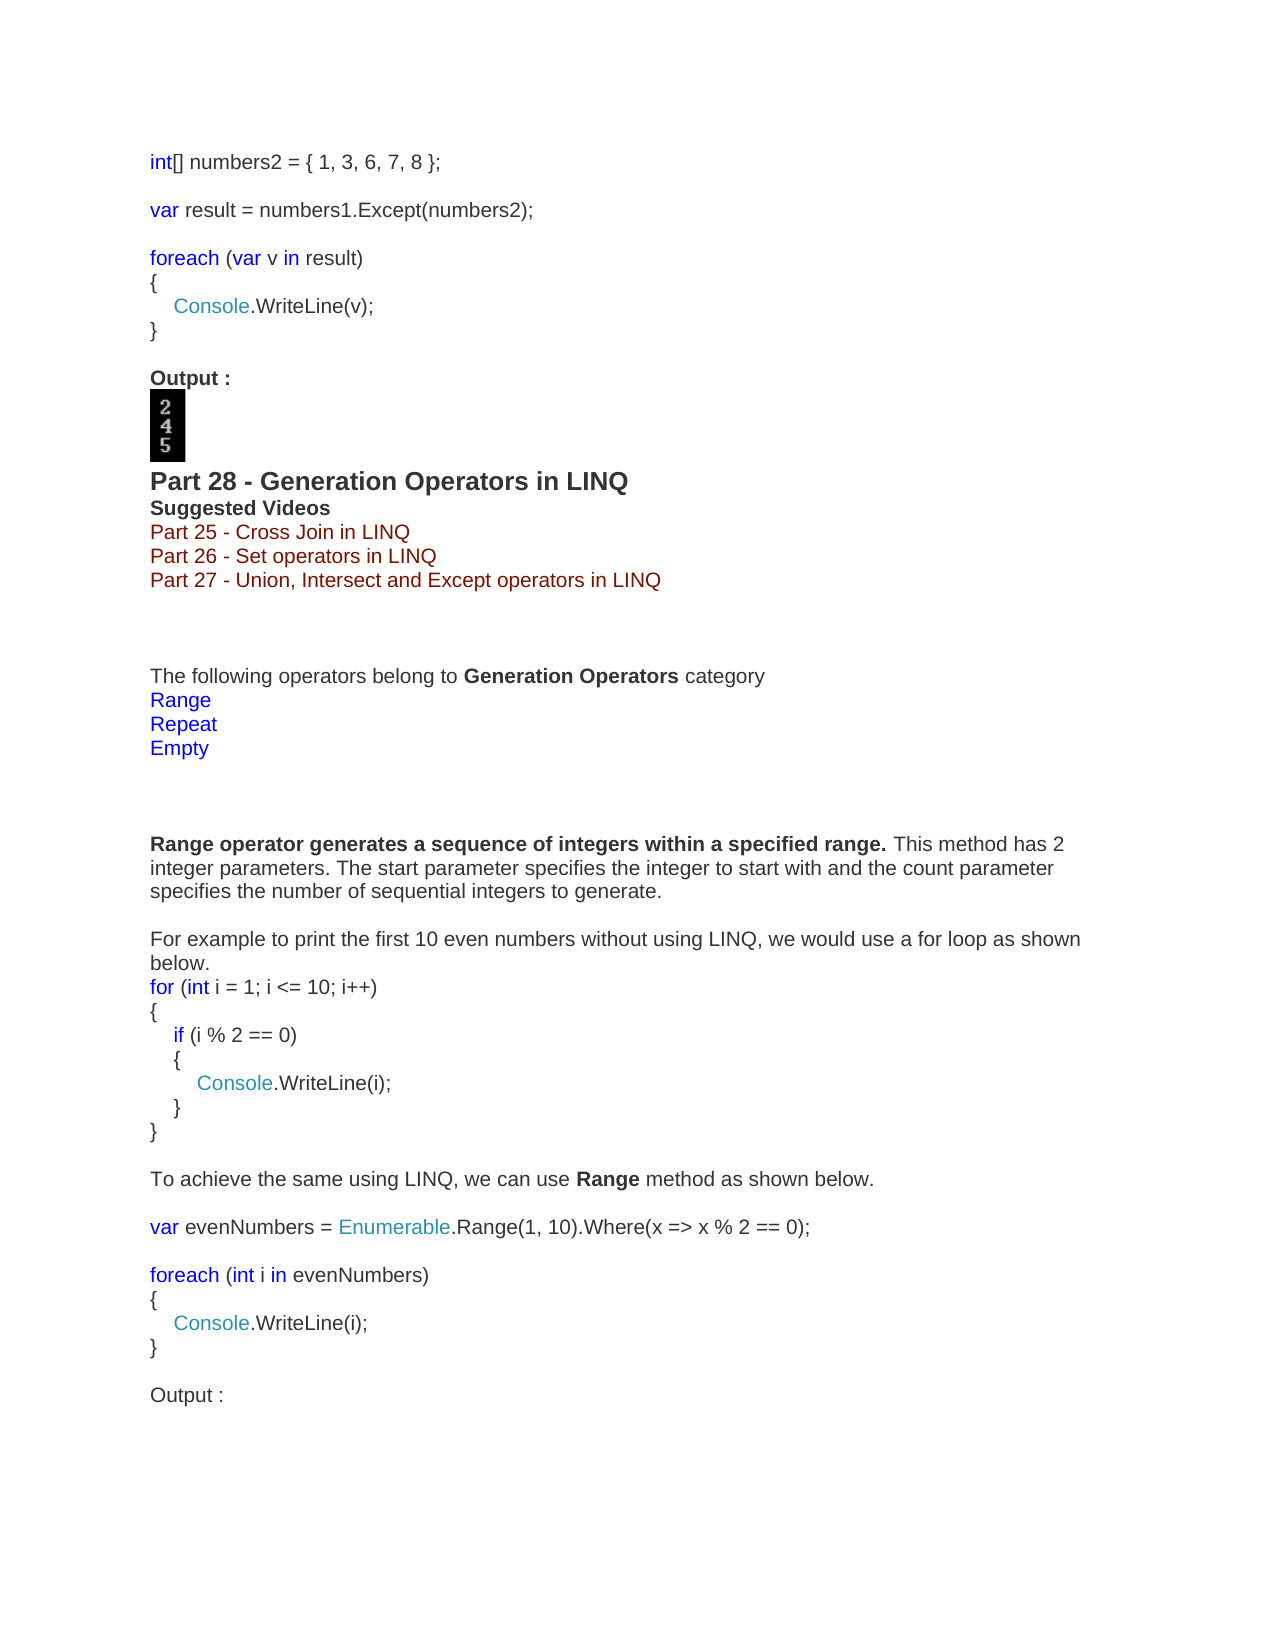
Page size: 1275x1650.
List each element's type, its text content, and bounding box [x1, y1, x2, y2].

text var evenNumbers = Enumerable.Range(1, 10).Where(x => x % 2 == 0); [150, 1191, 1125, 1239]
text Part 28 - Generation Operators in LINQ [150, 466, 1125, 496]
text } [150, 1119, 1125, 1143]
text { [150, 999, 1125, 1023]
text } [150, 318, 1125, 342]
text { [150, 1287, 1125, 1311]
text Console.WriteLine(i); [150, 1311, 1125, 1334]
text To achieve the same using LINQ, we can use Range method as shown below. [150, 1143, 1125, 1191]
text Output : [150, 342, 1125, 466]
text Console.WriteLine(i); [150, 1071, 1125, 1095]
text } [150, 1095, 1125, 1119]
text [150, 1358, 1125, 1406]
text } [150, 1334, 1125, 1358]
text Console.WriteLine(v); [150, 294, 1125, 318]
text int[] numbers2 = { 1, 3, 6, 7, 8 }; [150, 150, 1125, 174]
text { [150, 270, 1125, 294]
text foreach (var v in result) [150, 246, 1125, 270]
text { [150, 1047, 1125, 1071]
text foreach (int i in evenNumbers) [150, 1263, 1125, 1287]
text var result = numbers1.Except(numbers2); [150, 198, 1125, 222]
picture [150, 389, 186, 462]
text Suggested Videos Part 25 - Cross Join in LINQ Part 26 - Set operators in LINQ Part 27 - Union, Intersect and Except operators in LINQ The following operators belong to Generation Operators category Range Repeat Empty Range operator generates a sequence of integers within a specified range. This method has 2 integer parameters. The start parameter specifies the integer to start with and the count parameter specifies the number of sequential integers to generate. For example to print the first 10 even numbers without using LINQ, we would use a for loop as shown below. [150, 496, 1125, 975]
text for (int i = 1; i <= 10; i++) [150, 975, 1125, 999]
text if (i % 2 == 0) [150, 1023, 1125, 1047]
